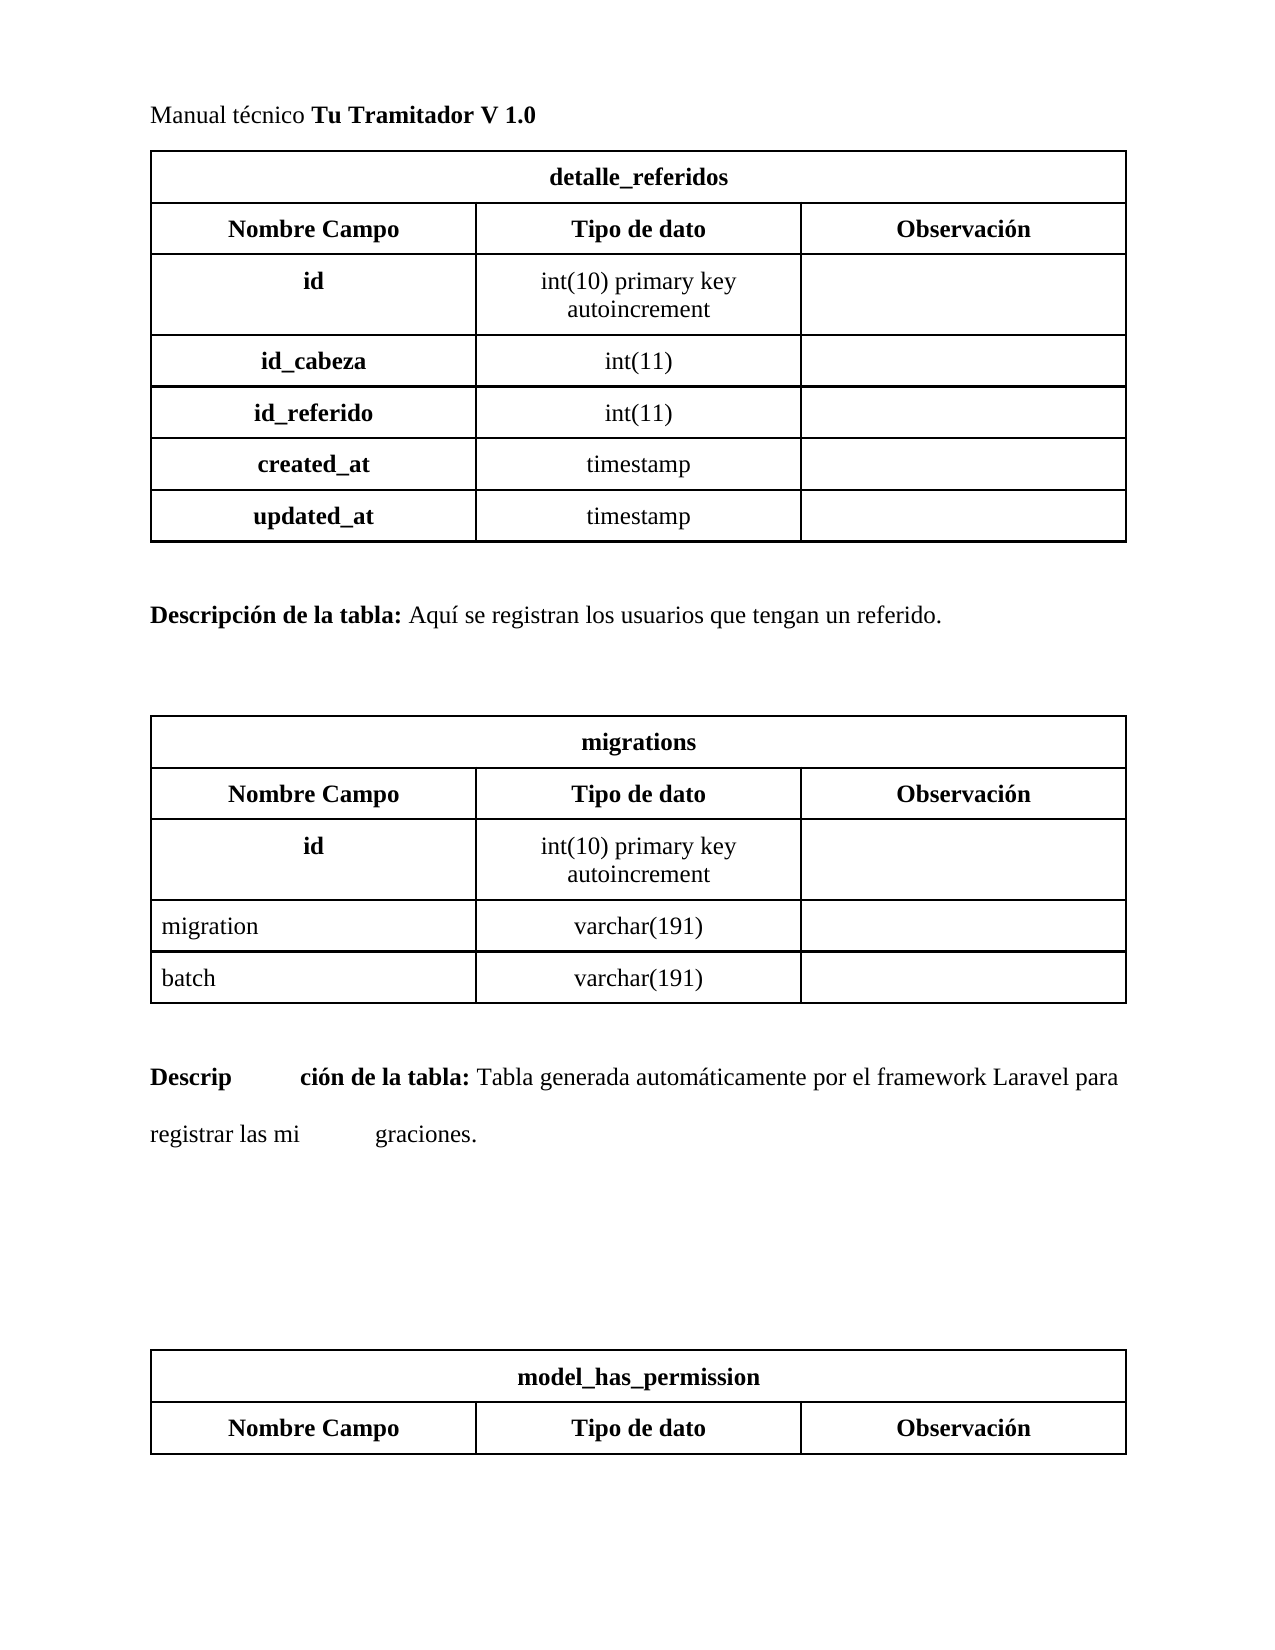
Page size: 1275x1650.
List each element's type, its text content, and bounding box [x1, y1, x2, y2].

table_cell timestamp [477, 491, 800, 540]
table_cell timestamp [477, 439, 800, 489]
table_cell [802, 901, 1125, 950]
table_cell Observación [802, 1403, 1125, 1452]
table_cell Observación [802, 204, 1125, 253]
table_cell id [152, 255, 475, 334]
table_cell Nombre Campo [152, 1403, 475, 1452]
table_cell id [152, 820, 475, 899]
table_cell id_cabeza [152, 336, 475, 385]
table_cell Tipo de dato [477, 1403, 800, 1452]
table_cell [802, 388, 1125, 437]
table_cell Nombre Campo [152, 769, 475, 818]
table_cell Tipo de dato [477, 204, 800, 253]
table_cell migration [152, 901, 475, 950]
table_cell Tipo de dato [477, 769, 800, 818]
table_cell int(10) primary key autoincrement [477, 820, 800, 899]
table_cell [802, 953, 1125, 1002]
text Descripción de la tabla: Aquí se registran los usuarios que tengan un referido. [150, 600, 1125, 629]
table_cell Observación [802, 769, 1125, 818]
table_cell [802, 439, 1125, 489]
table_cell [802, 255, 1125, 334]
text Descrip ción de la tabla: Tabla generada automáticamente por el framework Laravel para registrar las mi graciones. [150, 1062, 1125, 1148]
table_header model_has_permission [152, 1351, 1125, 1401]
table_cell batch [152, 953, 475, 1002]
table_cell varchar(191) [477, 953, 800, 1002]
table_cell updated_at [152, 491, 475, 540]
table_cell int(11) [477, 388, 800, 437]
table_cell int(11) [477, 336, 800, 385]
table_cell [802, 491, 1125, 540]
table_cell Nombre Campo [152, 204, 475, 253]
table_cell varchar(191) [477, 901, 800, 950]
table_cell id_referido [152, 388, 475, 437]
table_header detalle_referidos [152, 152, 1125, 202]
table_header migrations [152, 717, 1125, 767]
table_cell int(10) primary key autoincrement [477, 255, 800, 334]
table_cell [802, 820, 1125, 899]
table_cell [802, 336, 1125, 385]
table_cell created_at [152, 439, 475, 489]
